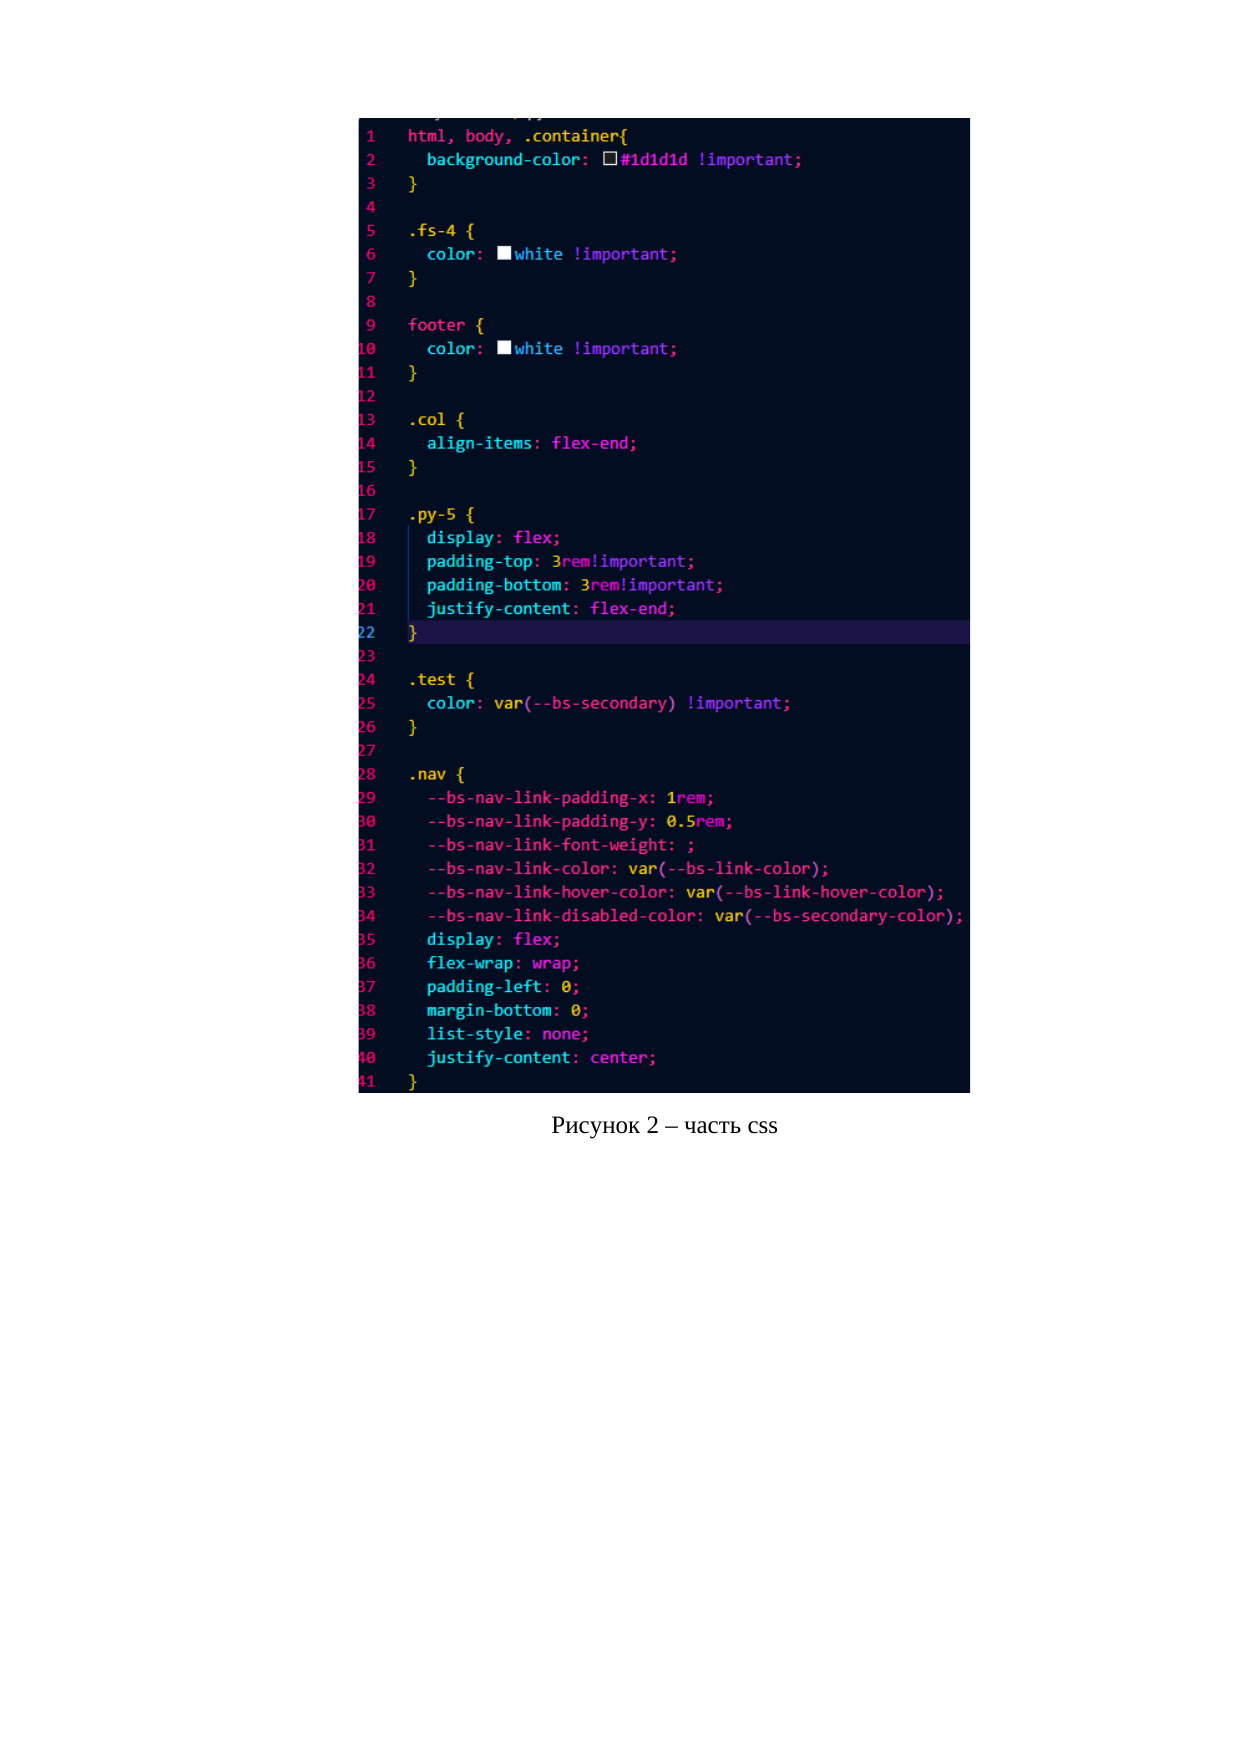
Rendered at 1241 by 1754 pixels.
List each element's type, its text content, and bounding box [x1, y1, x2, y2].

picture [358, 118, 971, 1093]
text Рисунок 2 – часть css [177, 1110, 1152, 1138]
